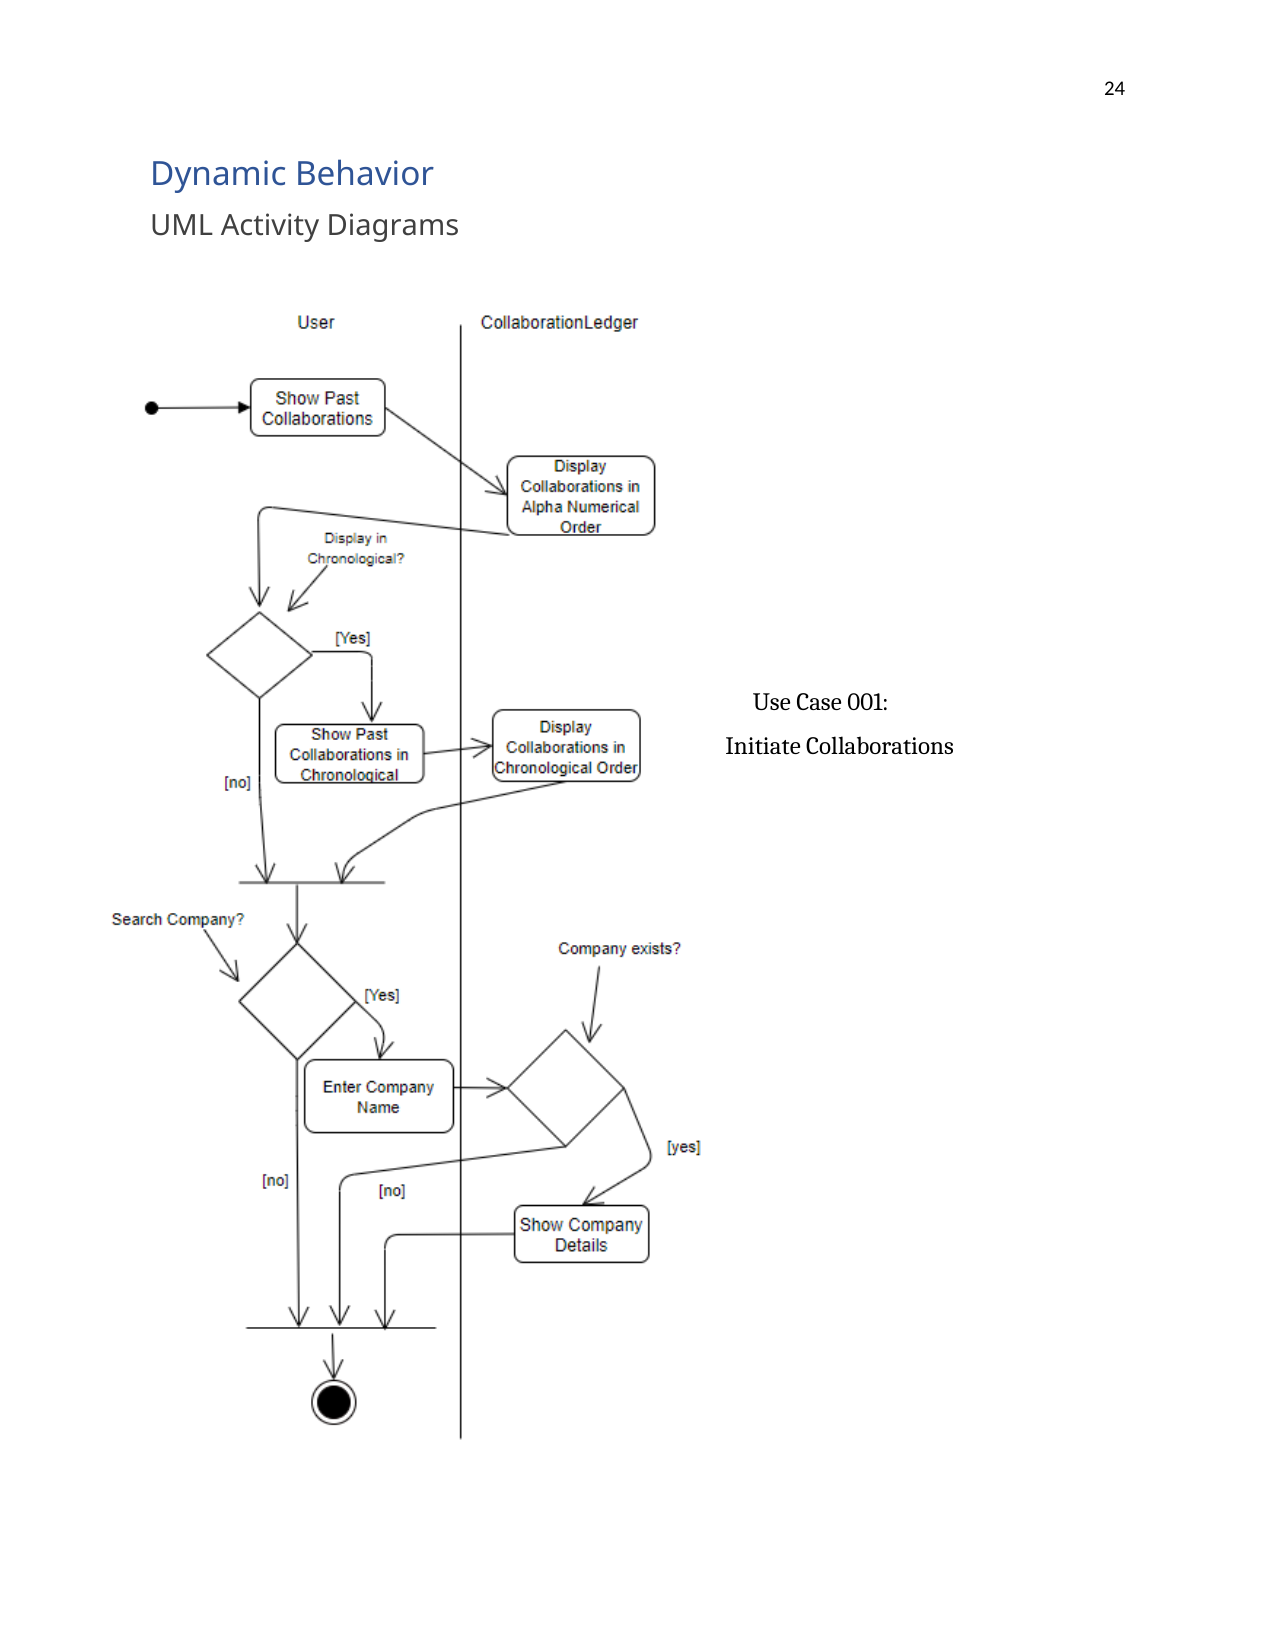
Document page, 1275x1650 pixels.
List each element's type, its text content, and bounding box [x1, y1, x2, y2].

picture [103, 291, 707, 1445]
text Use Case 001: [707, 688, 1125, 717]
subtitle UML Activity Diagrams [150, 204, 1125, 243]
subtitle Dynamic Behavior [150, 150, 1125, 195]
text Initiate Collaborations [707, 732, 1125, 761]
